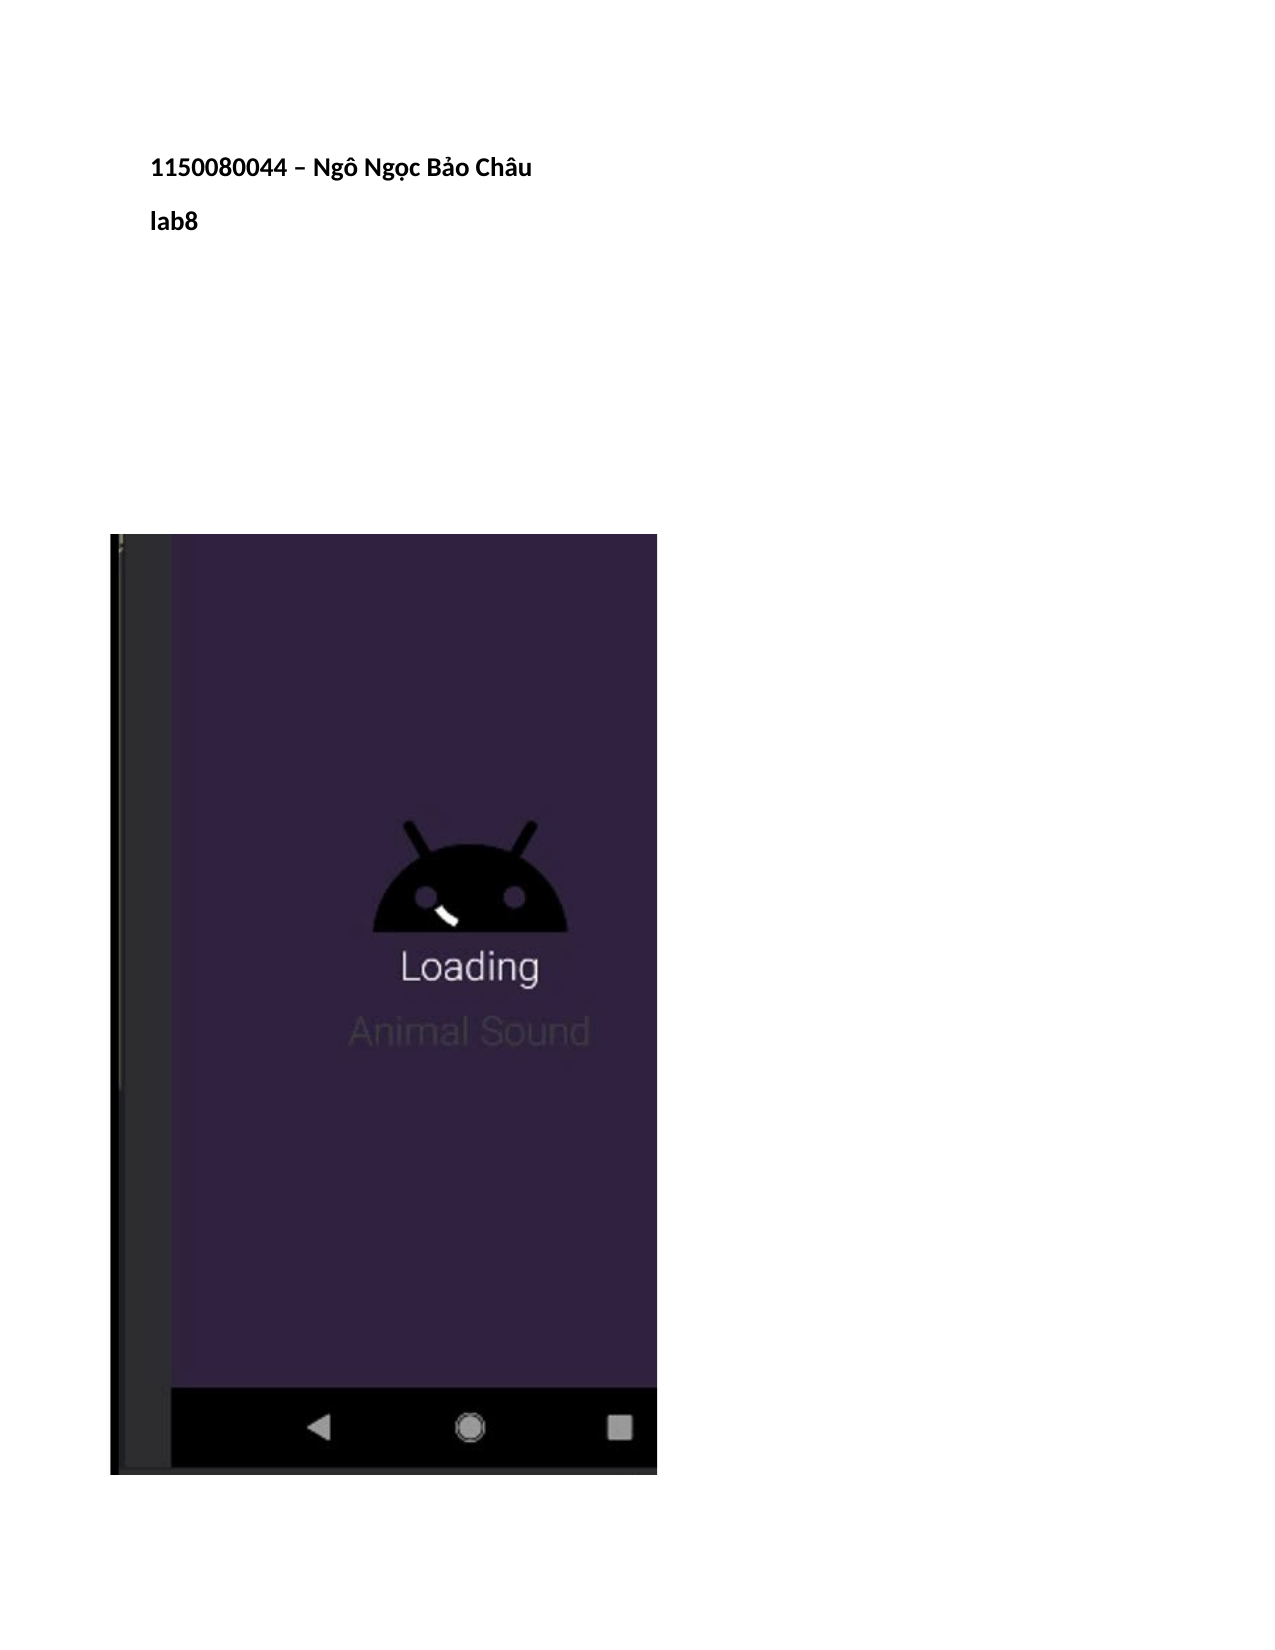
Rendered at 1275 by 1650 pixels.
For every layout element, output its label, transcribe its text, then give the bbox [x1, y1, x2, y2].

picture [105, 537, 658, 1475]
text 1150080044 – Ngô Ngọc Bảo Châu [150, 150, 1125, 183]
text lab8 [150, 204, 1125, 238]
